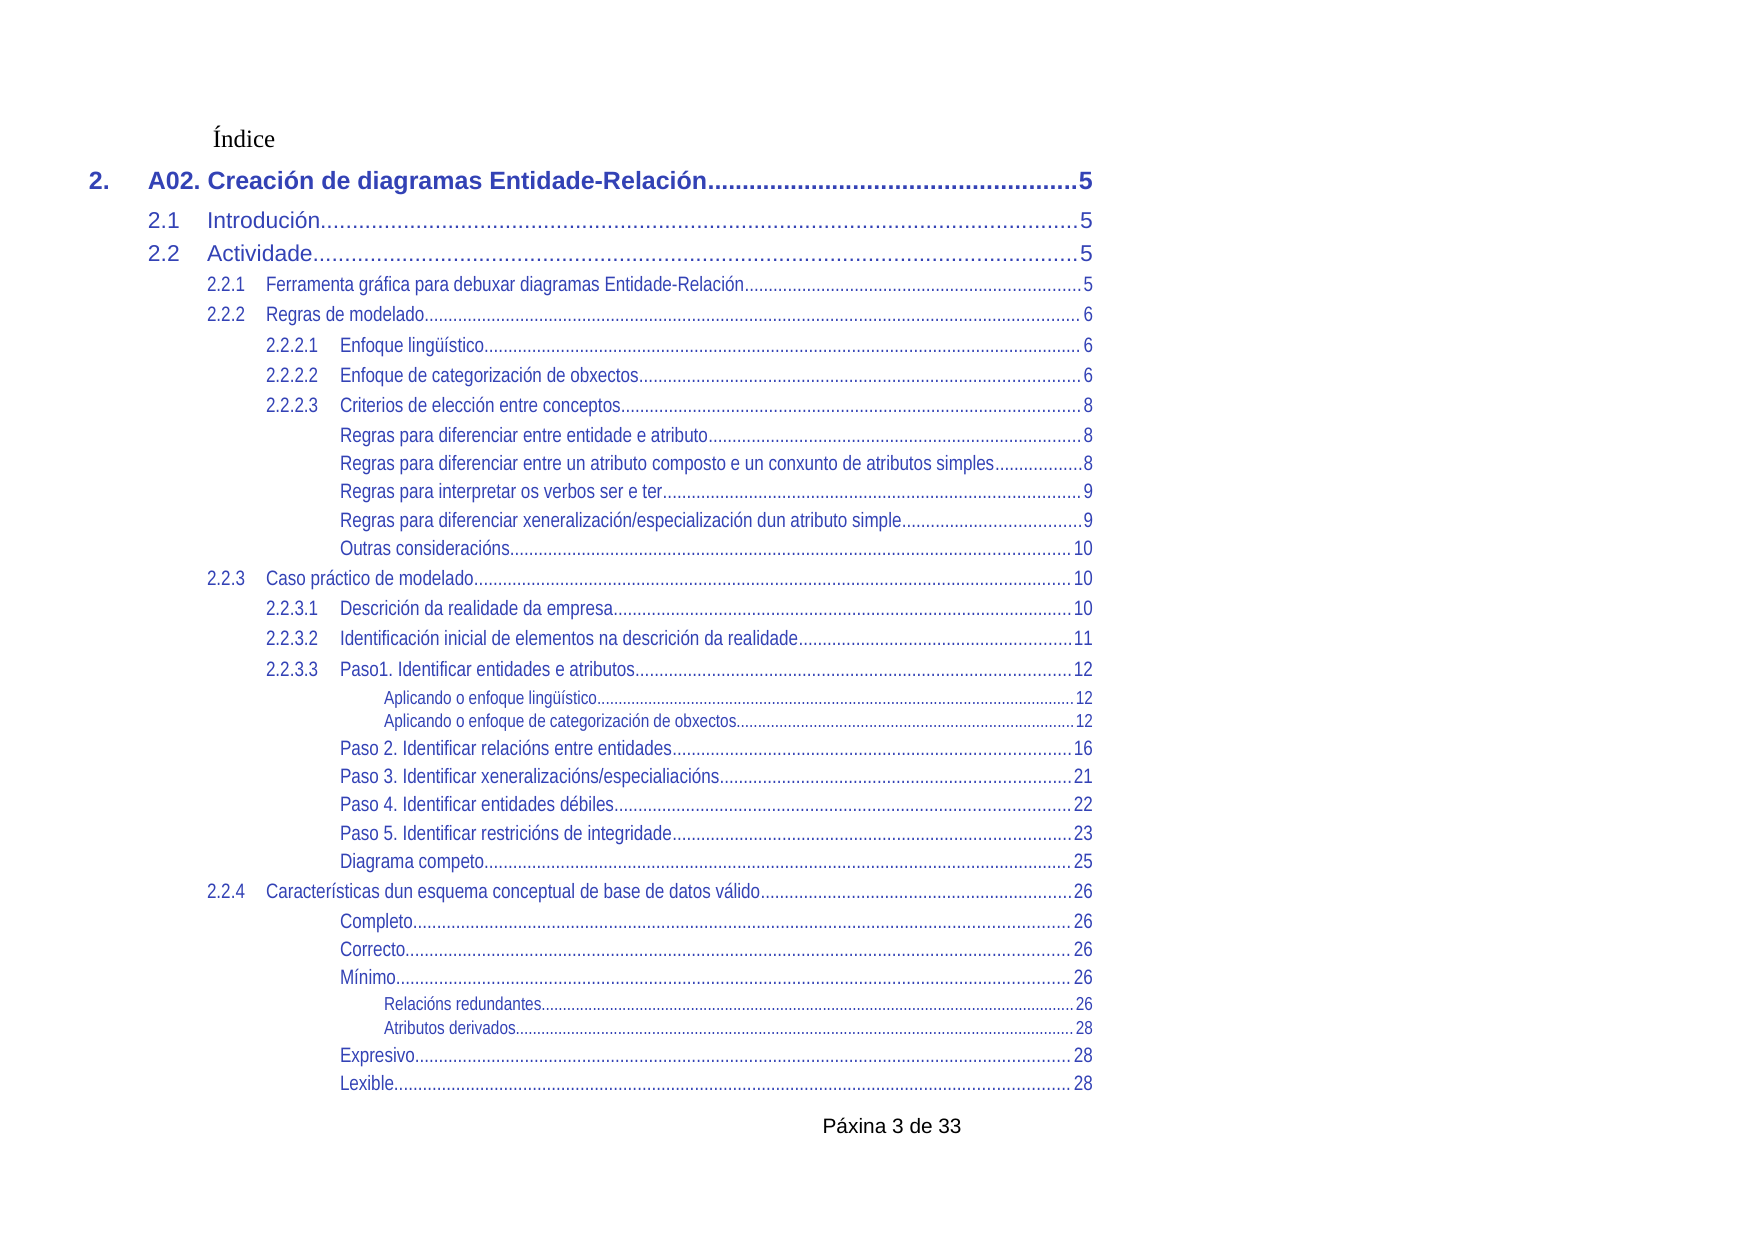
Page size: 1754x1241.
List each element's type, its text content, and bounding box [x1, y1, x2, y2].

text Paso 2. Identificar relacións entre entidades 16 [325, 736, 1695, 760]
text Aplicando o enfoque de categorización de obxectos 12 [384, 710, 1695, 732]
text 2.2.2 Regras de modelado 6 [207, 302, 1695, 326]
text Regras para diferenciar entre un atributo composto e un conxunto de atributos simples 8 [325, 451, 1695, 475]
text Relacións redundantes 26 [384, 993, 1695, 1015]
text 2.2.4 Características dun esquema conceptual de base de datos válido 26 [207, 879, 1695, 903]
text Lexible 28 [325, 1071, 1695, 1095]
text Completo 26 [325, 909, 1695, 933]
text 2. A02. Creación de diagramas Entidade-Relación 5 [89, 166, 1695, 194]
text 2.2.3.1 Descrición da realidade da empresa 10 [266, 596, 1695, 620]
text Aplicando o enfoque lingüístico 12 [384, 687, 1695, 708]
text 2.2.2.2 Enfoque de categorización de obxectos 6 [266, 363, 1695, 387]
text Índice [183, 124, 1695, 153]
text 2.2.3 Caso práctico de modelado 10 [207, 566, 1695, 590]
text 2.2 Actividade 5 [148, 239, 1695, 266]
text Diagrama competo 25 [325, 848, 1695, 872]
text Regras para interpretar os verbos ser e ter 9 [325, 479, 1695, 503]
text Correcto 26 [325, 937, 1695, 961]
text Expresivo 28 [325, 1043, 1695, 1067]
text 2.2.2.1 Enfoque lingüístico 6 [266, 332, 1695, 356]
text Regras para diferenciar entre entidade e atributo 8 [325, 423, 1695, 447]
text 2.2.2.3 Criterios de elección entre conceptos 8 [266, 393, 1695, 417]
text 2.2.3.3 Paso1. Identificar entidades e atributos 12 [266, 656, 1695, 680]
text Paso 3. Identificar xeneralizacións/especialiacións 21 [325, 764, 1695, 788]
text 2.2.1 Ferramenta gráfica para debuxar diagramas Entidade-Relación 5 [207, 272, 1695, 296]
text Paso 5. Identificar restricións de integridade 23 [325, 820, 1695, 844]
text 2.2.3.2 Identificación inicial de elementos na descrición da realidade 11 [266, 626, 1695, 650]
text Outras consideracións 10 [325, 536, 1695, 559]
text 2.1 Introdución 5 [148, 207, 1695, 233]
text Mínimo 26 [325, 965, 1695, 989]
text Paso 4. Identificar entidades débiles 22 [325, 792, 1695, 816]
text Atributos derivados 28 [384, 1017, 1695, 1038]
text Regras para diferenciar xeneralización/especialización dun atributo simple 9 [325, 507, 1695, 531]
